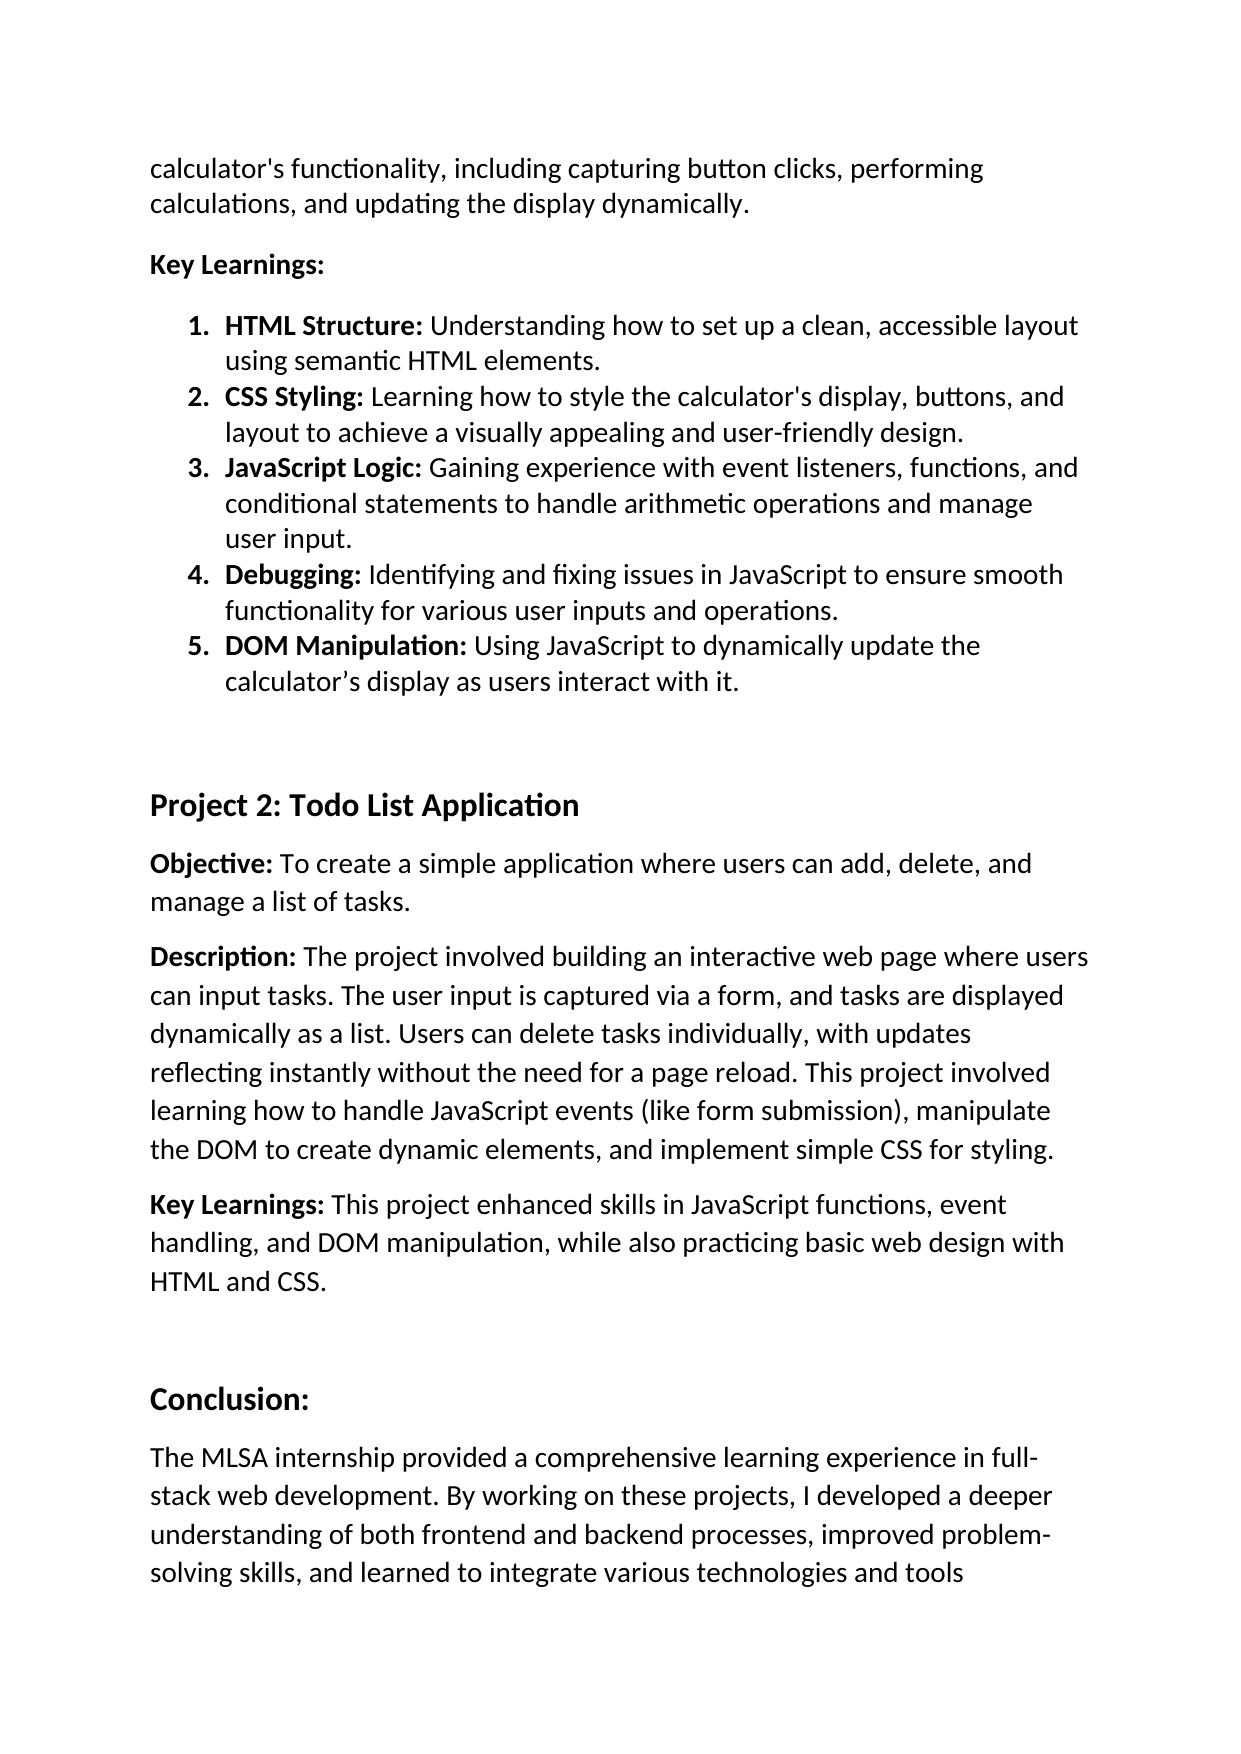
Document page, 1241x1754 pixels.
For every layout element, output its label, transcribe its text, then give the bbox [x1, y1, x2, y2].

list Debugging: Identifying and fixing issues in JavaScript to ensure smooth functionality for various user inputs and operations. [187, 556, 1090, 627]
text Objective: To create a simple application where users can add, delete, and manage a list of tasks. [150, 845, 1090, 919]
list DOM Manipulation: Using JavaScript to dynamically update the calculator’s display as users interact with it. [187, 627, 1090, 699]
text Key Learnings: [150, 246, 1090, 282]
text Conclusion: [150, 1378, 1090, 1419]
list CSS Styling: Learning how to style the calculator's display, buttons, and layout to achieve a visually appealing and user-friendly design. [187, 378, 1090, 449]
text Description: The project involved building an interactive web page where users can input tasks. The user input is captured via a form, and tasks are displayed dynamically as a list. Users can delete tasks individually, with updates reflecting instantly without the need for a page reload. This project involved learning how to handle JavaScript events (like form submission), manipulate the DOM to create dynamic elements, and implement simple CSS for styling. [150, 938, 1090, 1166]
text Key Learnings: This project enhanced skills in JavaScript functions, event handling, and DOM manipulation, while also practicing basic web design with HTML and CSS. [150, 1186, 1090, 1298]
list HTML Structure: Understanding how to set up a clean, accessible layout using semantic HTML elements. [187, 307, 1090, 378]
list JavaScript Logic: Gaining experience with event listeners, functions, and conditional statements to handle arithmetic operations and manage user input. [187, 449, 1090, 556]
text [150, 150, 1090, 221]
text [150, 1439, 1090, 1590]
text Project 2: Todo List Application [150, 784, 1090, 825]
